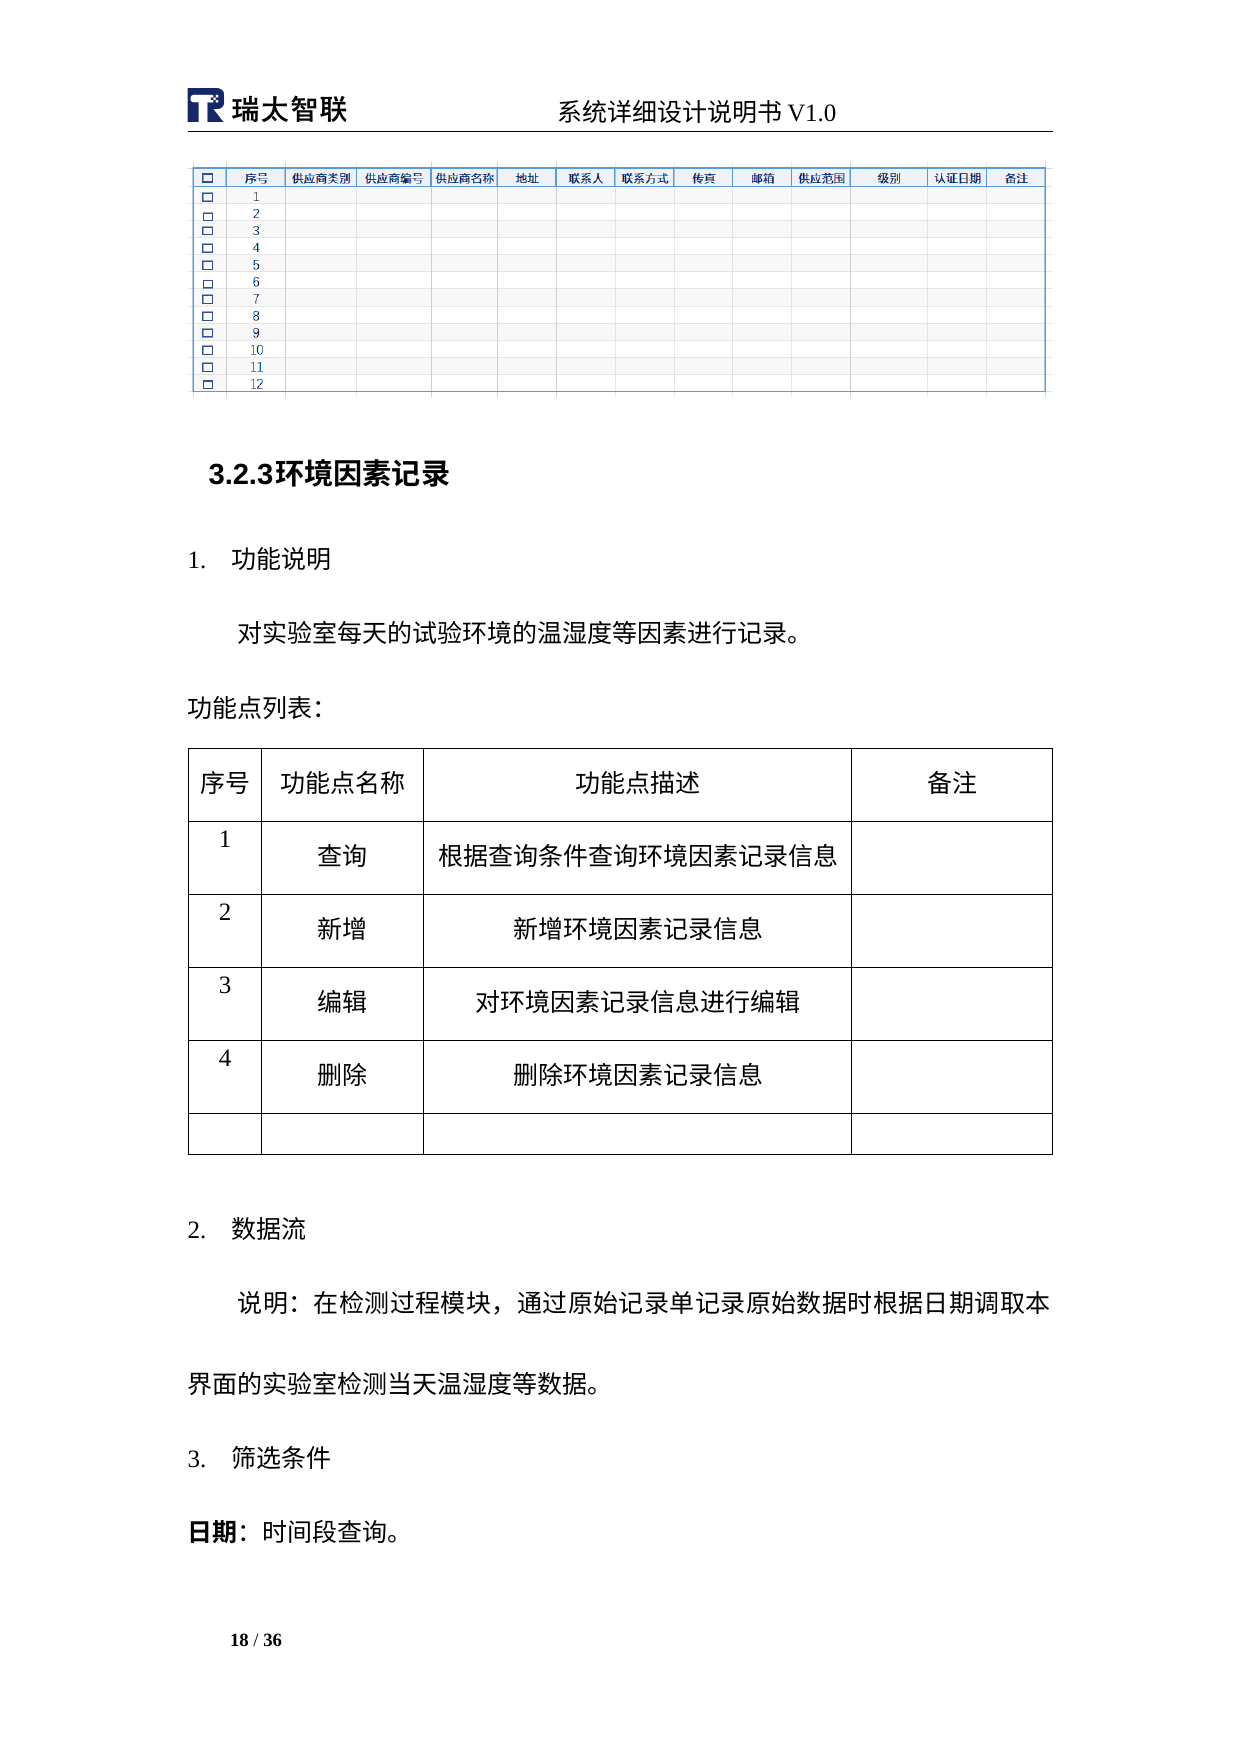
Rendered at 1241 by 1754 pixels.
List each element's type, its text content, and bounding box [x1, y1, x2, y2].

table_cell 1 [189, 822, 261, 894]
table_cell [852, 1114, 1052, 1154]
text 对实验室每天的试验环境的温湿度等因素进行记录。 [187, 599, 1053, 664]
table_cell [852, 895, 1052, 967]
picture [187, 162, 1053, 397]
table_cell 编辑 [262, 968, 423, 1040]
table_cell [852, 822, 1052, 894]
table_cell 查询 [262, 822, 423, 894]
table_cell 删除环境因素记录信息 [424, 1041, 851, 1113]
table_cell 删除 [262, 1041, 423, 1113]
list 数据流 [187, 1195, 1053, 1260]
table_cell 新增 [262, 895, 423, 967]
text 日期：时间段查询。 [187, 1498, 1053, 1563]
table_cell [852, 968, 1052, 1040]
table_cell 4 [189, 1041, 261, 1113]
table_header 功能点描述 [424, 749, 851, 821]
table_header 备注 [852, 749, 1052, 821]
table_cell [852, 1041, 1052, 1113]
table_cell [262, 1114, 423, 1154]
table_cell [189, 1114, 261, 1154]
table_header 序号 [189, 749, 261, 821]
table_cell 2 [189, 895, 261, 967]
subtitle 环境因素记录 [187, 439, 1053, 504]
table_cell [424, 1114, 851, 1154]
list 功能说明 [187, 526, 1053, 591]
list 筛选条件 [187, 1424, 1053, 1489]
text 说明：在检测过程模块，通过原始记录单记录原始数据时根据日期调取本界面的实验室检测当天温湿度等数据。 [187, 1269, 1053, 1415]
table_header 功能点名称 [262, 749, 423, 821]
text 功能点列表： [187, 674, 1053, 739]
table_cell 根据查询条件查询环境因素记录信息 [424, 822, 851, 894]
table_cell 对环境因素记录信息进行编辑 [424, 968, 851, 1040]
table_cell 3 [189, 968, 261, 1040]
table_cell 新增环境因素记录信息 [424, 895, 851, 967]
picture [187, 88, 347, 122]
